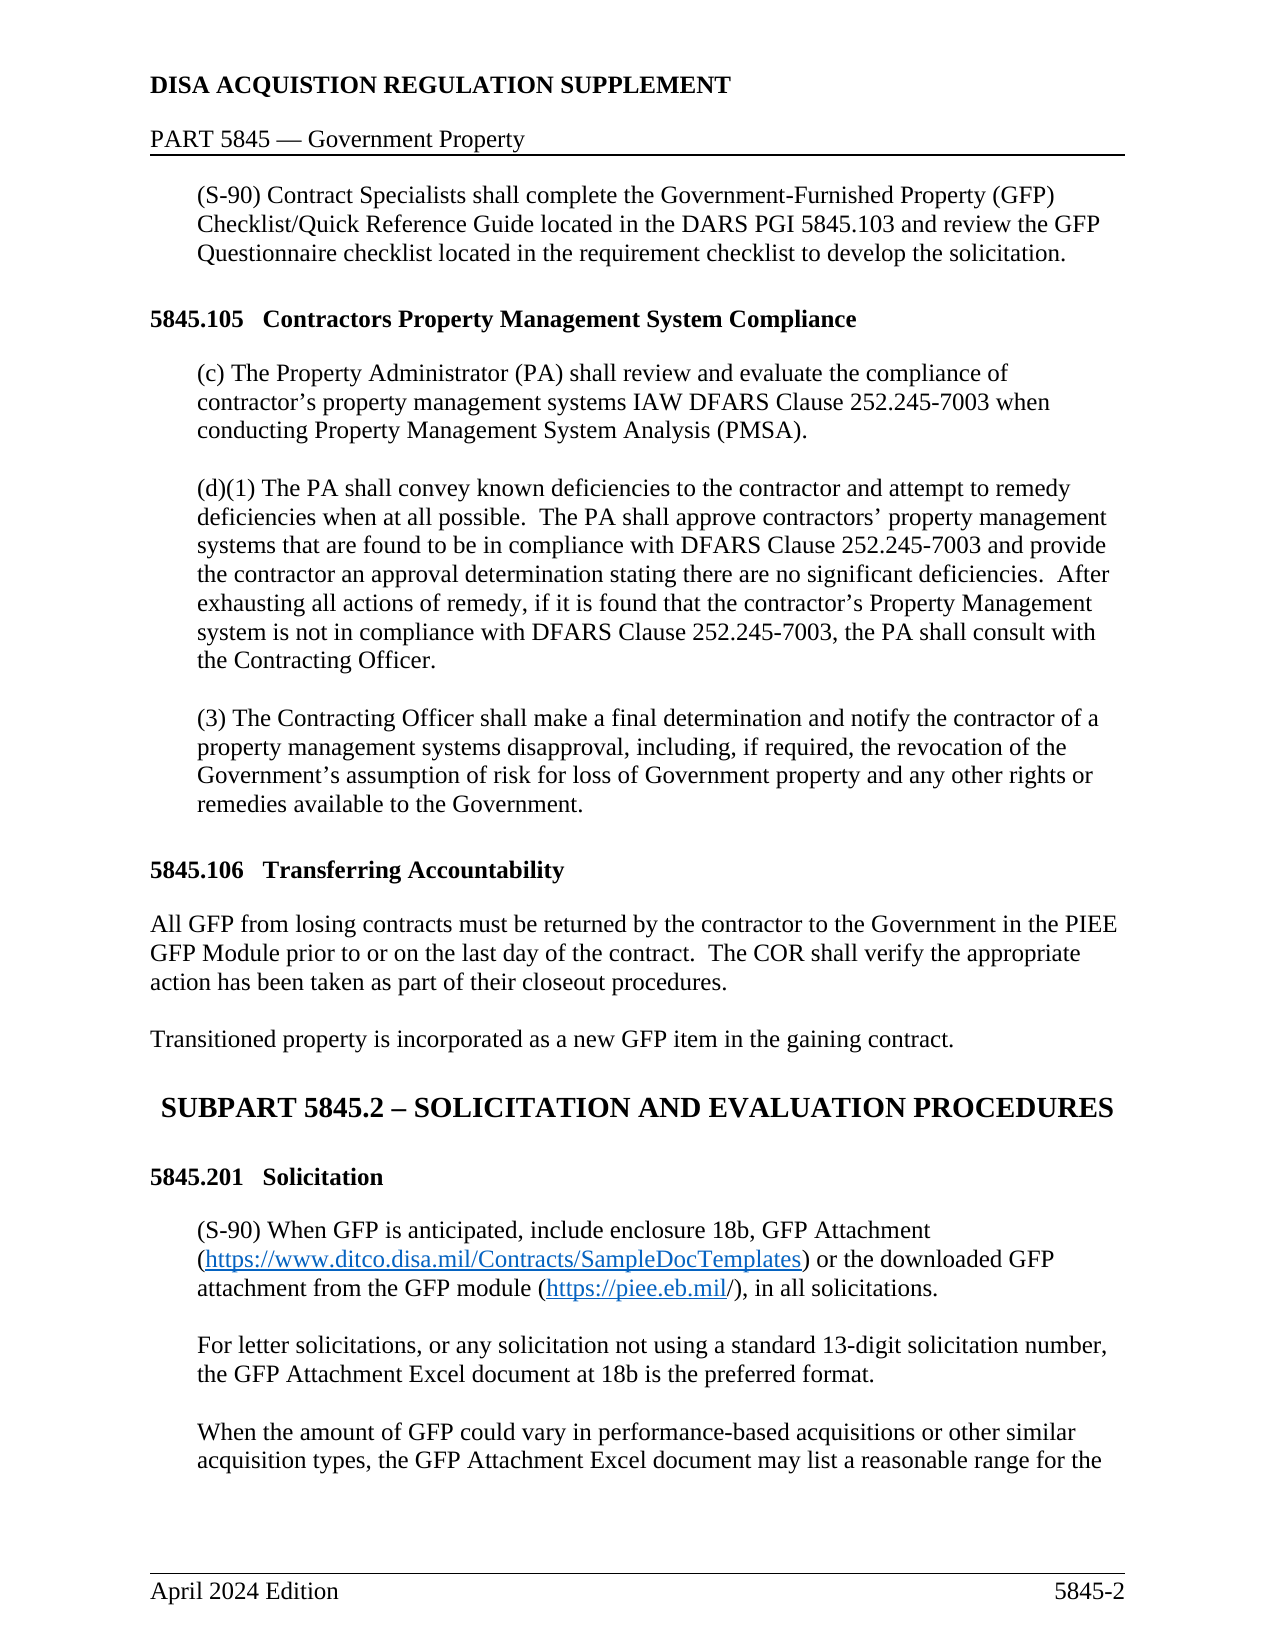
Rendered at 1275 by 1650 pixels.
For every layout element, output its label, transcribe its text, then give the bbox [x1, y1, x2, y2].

text (d)(1) The PA shall convey known deficiencies to the contractor and attempt to remedy deficiencies when at all possible. The PA shall approve contractors’ property management systems that are found to be in compliance with DFARS Clause 252.245-7003 and provide the contractor an approval determination stating there are no significant deficiencies. After exhausting all actions of remedy, if it is found that the contractor’s Property Management system is not in compliance with DFARS Clause 252.245-7003, the PA shall consult with the Contracting Officer. [197, 473, 1125, 674]
subtitle 5845.106 Transferring Accountability [150, 856, 1125, 884]
subtitle SUBPART 5845.2 – SOLICITATION AND EVALUATION PROCEDURES [150, 1091, 1125, 1124]
text (3) The Contracting Officer shall make a final determination and notify the contractor of a property management systems disapproval, including, if required, the revocation of the Government’s assumption of risk for loss of Government property and any other rights or remedies available to the Government. [197, 703, 1125, 818]
subtitle 5845.105 Contractors Property Management System Compliance [150, 304, 1125, 333]
text Transitioned property is incorporated as a new GFP item in the gaining contract. [150, 1024, 1125, 1053]
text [197, 1417, 1125, 1474]
text (S-90) Contract Specialists shall complete the Government-Furnished Property (GFP) Checklist/Quick Reference Guide located in the DARS PGI 5845.103 and review the GFP Questionnaire checklist located in the requirement checklist to develop the solicitation. [197, 181, 1125, 267]
subtitle 5845.201 Solicitation [150, 1162, 1125, 1190]
text (c) The Property Administrator (PA) shall review and evaluate the compliance of contractor’s property management systems IAW DFARS Clause 252.245-7003 when conducting Property Management System Analysis (PMSA). [197, 358, 1125, 444]
text All GFP from losing contracts must be returned by the contractor to the Government in the PIEE GFP Module prior to or on the last day of the contract. The COR shall verify the appropriate action has been taken as part of their closeout procedures. [150, 909, 1125, 996]
text For letter solicitations, or any solicitation not using a standard 13-digit solicitation number, the GFP Attachment Excel document at 18b is the preferred format. [197, 1330, 1125, 1388]
text (S-90) When GFP is anticipated, include enclosure 18b, GFP Attachment (https://www.ditco.disa.mil/Contracts/SampleDocTemplates) or the downloaded GFP attachment from the GFP module (https://piee.eb.mil/), in all solicitations. [197, 1215, 1125, 1302]
